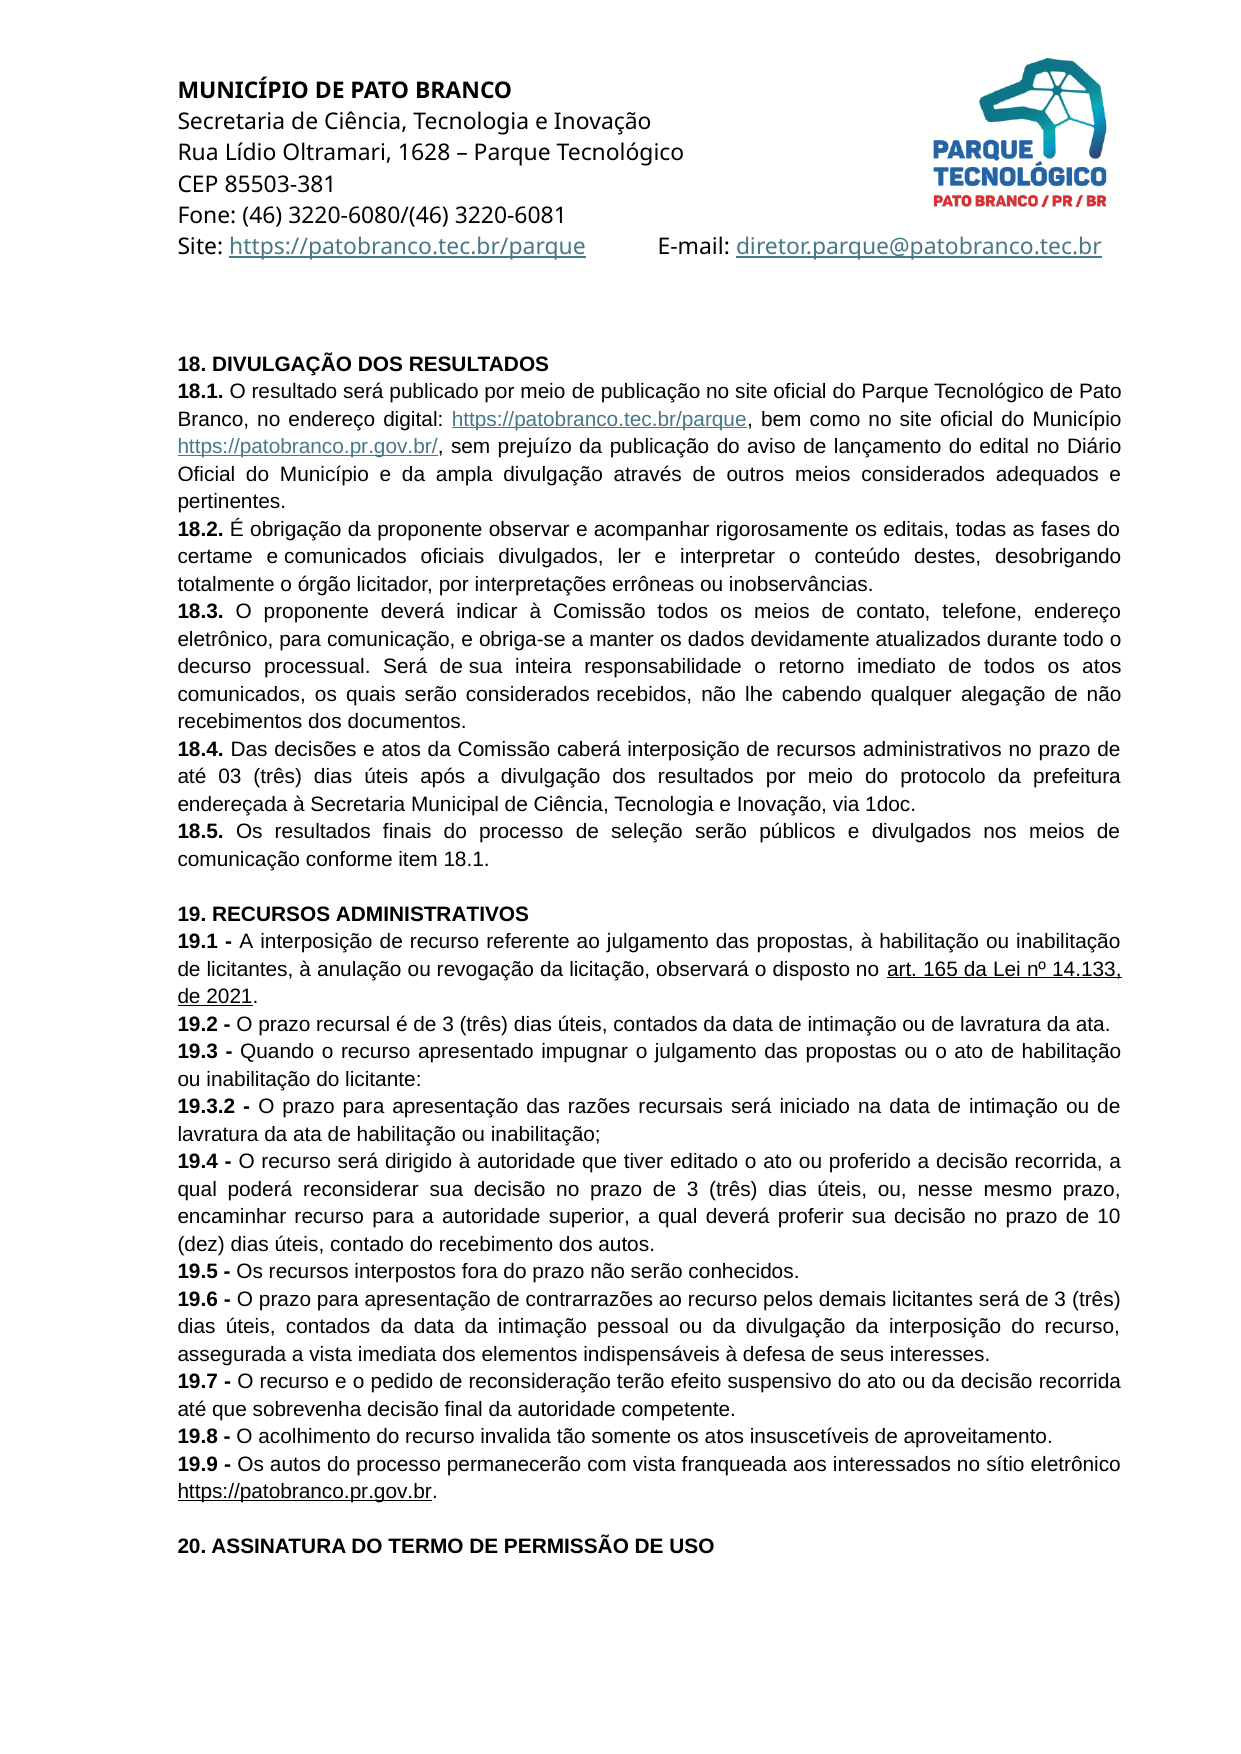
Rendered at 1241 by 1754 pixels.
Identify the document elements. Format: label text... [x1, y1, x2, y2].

text 18.3. O proponente deverá indicar à Comissão todos os meios de contato, telefone, endereço eletrônico, para comunicação, e obriga-se a manter os dados devidamente atualizados durante todo o decurso processual. Será de sua inteira responsabilidade o retorno imediato de todos os atos comunicados, os quais serão considerados recebidos, não lhe cabendo qualquer alegação de não recebimentos dos documentos. [177, 599, 1122, 733]
text 18.1. O resultado será publicado por meio de publicação no site oficial do Parque Tecnológico de Pato Branco, no endereço digital: https://patobranco.tec.br/parque, bem como no site oficial do Município https://patobranco.pr.gov.br/, sem prejuízo da publicação do aviso de lançamento do edital no Diário Oficial do Município e da ampla divulgação através de outros meios considerados adequados e pertinentes. [177, 379, 1122, 513]
text 19.1 - A interposição de recurso referente ao julgamento das propostas, à habilitação ou inabilitação de licitantes, à anulação ou revogação da licitação, observará o disposto no art. 165 da Lei nº 14.133, de 2021. [177, 929, 1122, 1008]
text 18.4. Das decisões e atos da Comissão caberá interposição de recursos administrativos no prazo de até 03 (três) dias úteis após a divulgação dos resultados por meio do protocolo da prefeitura endereçada à Secretaria Municipal de Ciência, Tecnologia e Inovação, via 1doc. [177, 736, 1122, 815]
text 19.9 - Os autos do processo permanecerão com vista franqueada aos interessados no sítio eletrônico https://patobranco.pr.gov.br. [177, 1451, 1122, 1503]
text 19.3 - Quando o recurso apresentado impugnar o julgamento das propostas ou o ato de habilitação ou inabilitação do licitante: [177, 1039, 1122, 1090]
text 19.2 - O prazo recursal é de 3 (três) dias úteis, contados da data de intimação ou de lavratura da ata. [177, 1011, 1122, 1035]
text 18. DIVULGAÇÃO DOS RESULTADOS [177, 351, 1122, 375]
picture [933, 58, 1107, 207]
text 19. RECURSOS ADMINISTRATIVOS [177, 901, 1122, 925]
text 19.6 - O prazo para apresentação de contrarrazões ao recurso pelos demais licitantes será de 3 (três) dias úteis, contados da data da intimação pessoal ou da divulgação da interposição do recurso, assegurada a vista imediata dos elementos indispensáveis à defesa de seus interesses. [177, 1286, 1122, 1365]
text 19.5 - Os recursos interpostos fora do prazo não serão conhecidos. [177, 1259, 1122, 1283]
text 19.3.2 - O prazo para apresentação das razões recursais será iniciado na data de intimação ou de lavratura da ata de habilitação ou inabilitação; [177, 1094, 1122, 1145]
text 19.4 - O recurso será dirigido à autoridade que tiver editado o ato ou proferido a decisão recorrida, a qual poderá reconsiderar sua decisão no prazo de 3 (três) dias úteis, ou, nesse mesmo prazo, encaminhar recurso para a autoridade superior, a qual deverá proferir sua decisão no prazo de 10 (dez) dias úteis, contado do recebimento dos autos. [177, 1149, 1122, 1255]
text 18.2. É obrigação da proponente observar e acompanhar rigorosamente os editais, todas as fases do certame e comunicados oficiais divulgados, ler e interpretar o conteúdo destes, desobrigando totalmente o órgão licitador, por interpretações errôneas ou inobservâncias. [177, 516, 1122, 595]
text 20. ASSINATURA DO TERMO DE PERMISSÃO DE USO [177, 1534, 1122, 1558]
text 19.7 - O recurso e o pedido de reconsideração terão efeito suspensivo do ato ou da decisão recorrida até que sobrevenha decisão final da autoridade competente. [177, 1369, 1122, 1420]
text 18.5. Os resultados finais do processo de seleção serão públicos e divulgados nos meios de comunicação conforme item 18.1. [177, 819, 1122, 870]
text 19.8 - O acolhimento do recurso invalida tão somente os atos insuscetíveis de aproveitamento. [177, 1424, 1122, 1448]
